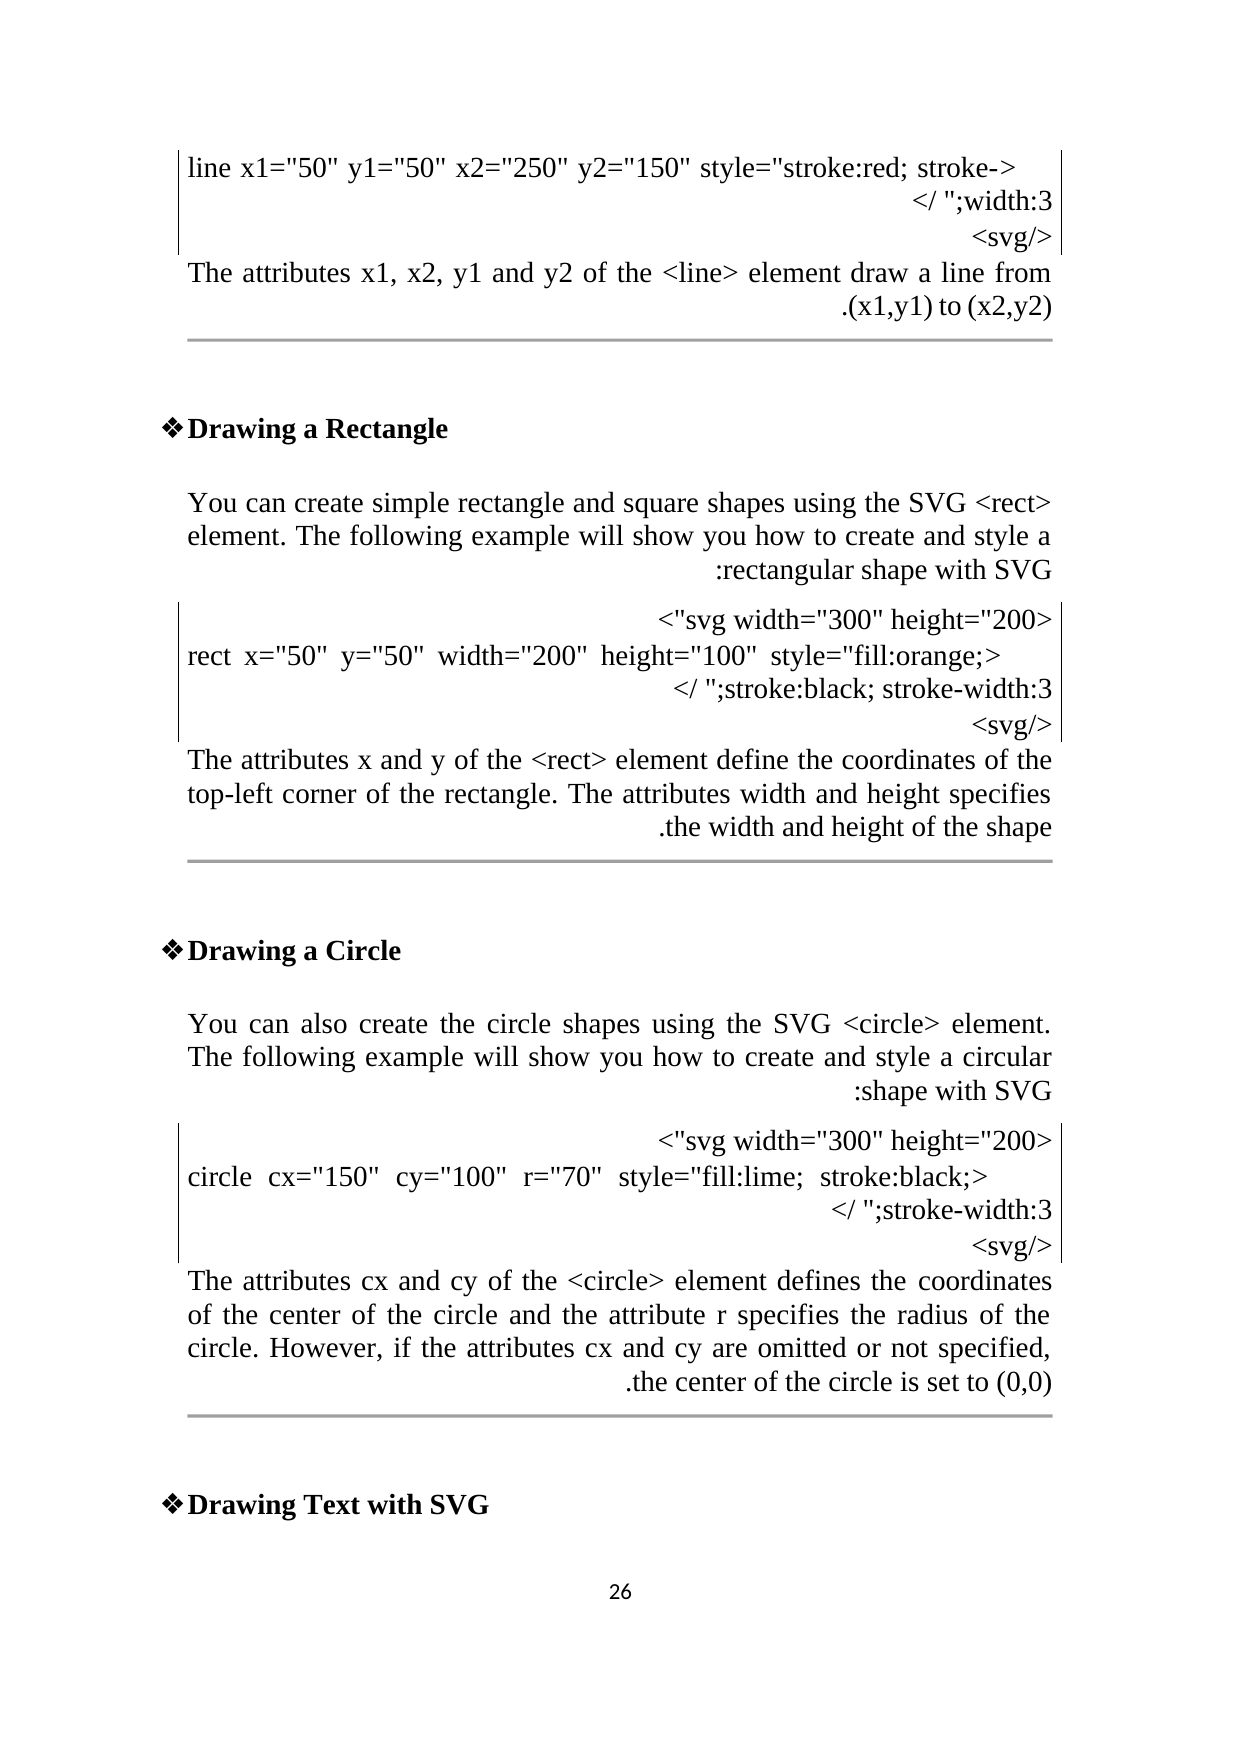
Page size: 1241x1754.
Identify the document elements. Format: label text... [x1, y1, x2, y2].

text You can create simple rectangle and square shapes using the SVG <rect> element. The following example will show you how to create and style a rectangular shape with SVG: [187, 485, 1053, 585]
subtitle Drawing a Circle [159, 917, 1053, 977]
text <line x1="50" y1="50" x2="250" y2="150" style="stroke:red; stroke-width:3;" /> [179, 150, 1061, 219]
text The attributes cx and cy of the <circle> element defines the coordinates of the center of the circle and the attribute r specifies the radius of the circle. However, if the attributes cx and cy are omitted or not specified, the center of the circle is set to (0,0). [187, 1263, 1053, 1398]
text <circle cx="150" cy="100" r="70" style="fill:lime; stroke:black; stroke-width:3;" /> [179, 1159, 1061, 1228]
text The attributes x1, x2, y1 and y2 of the <line> element draw a line from (x1,y1) to (x2,y2). [187, 255, 1053, 322]
text The attributes x and y of the <rect> element define the coordinates of the top-left corner of the rectangle. The attributes width and height specifies the width and height of the shape. [187, 742, 1053, 843]
subtitle Drawing a Rectangle [159, 396, 1053, 456]
text <svg width="300" height="200"> [179, 1123, 1061, 1159]
text <svg width="300" height="200"> [179, 602, 1061, 638]
text <rect x="50" y="50" width="200" height="100" style="fill:orange; stroke:black; stroke-width:3;" /> [179, 638, 1061, 707]
subtitle Drawing Text with SVG [159, 1472, 1053, 1531]
text </svg> [179, 219, 1061, 255]
text </svg> [179, 707, 1061, 742]
text </svg> [179, 1228, 1061, 1263]
text You can also create the circle shapes using the SVG <circle> element. The following example will show you how to create and style a circular shape with SVG: [187, 1006, 1053, 1106]
